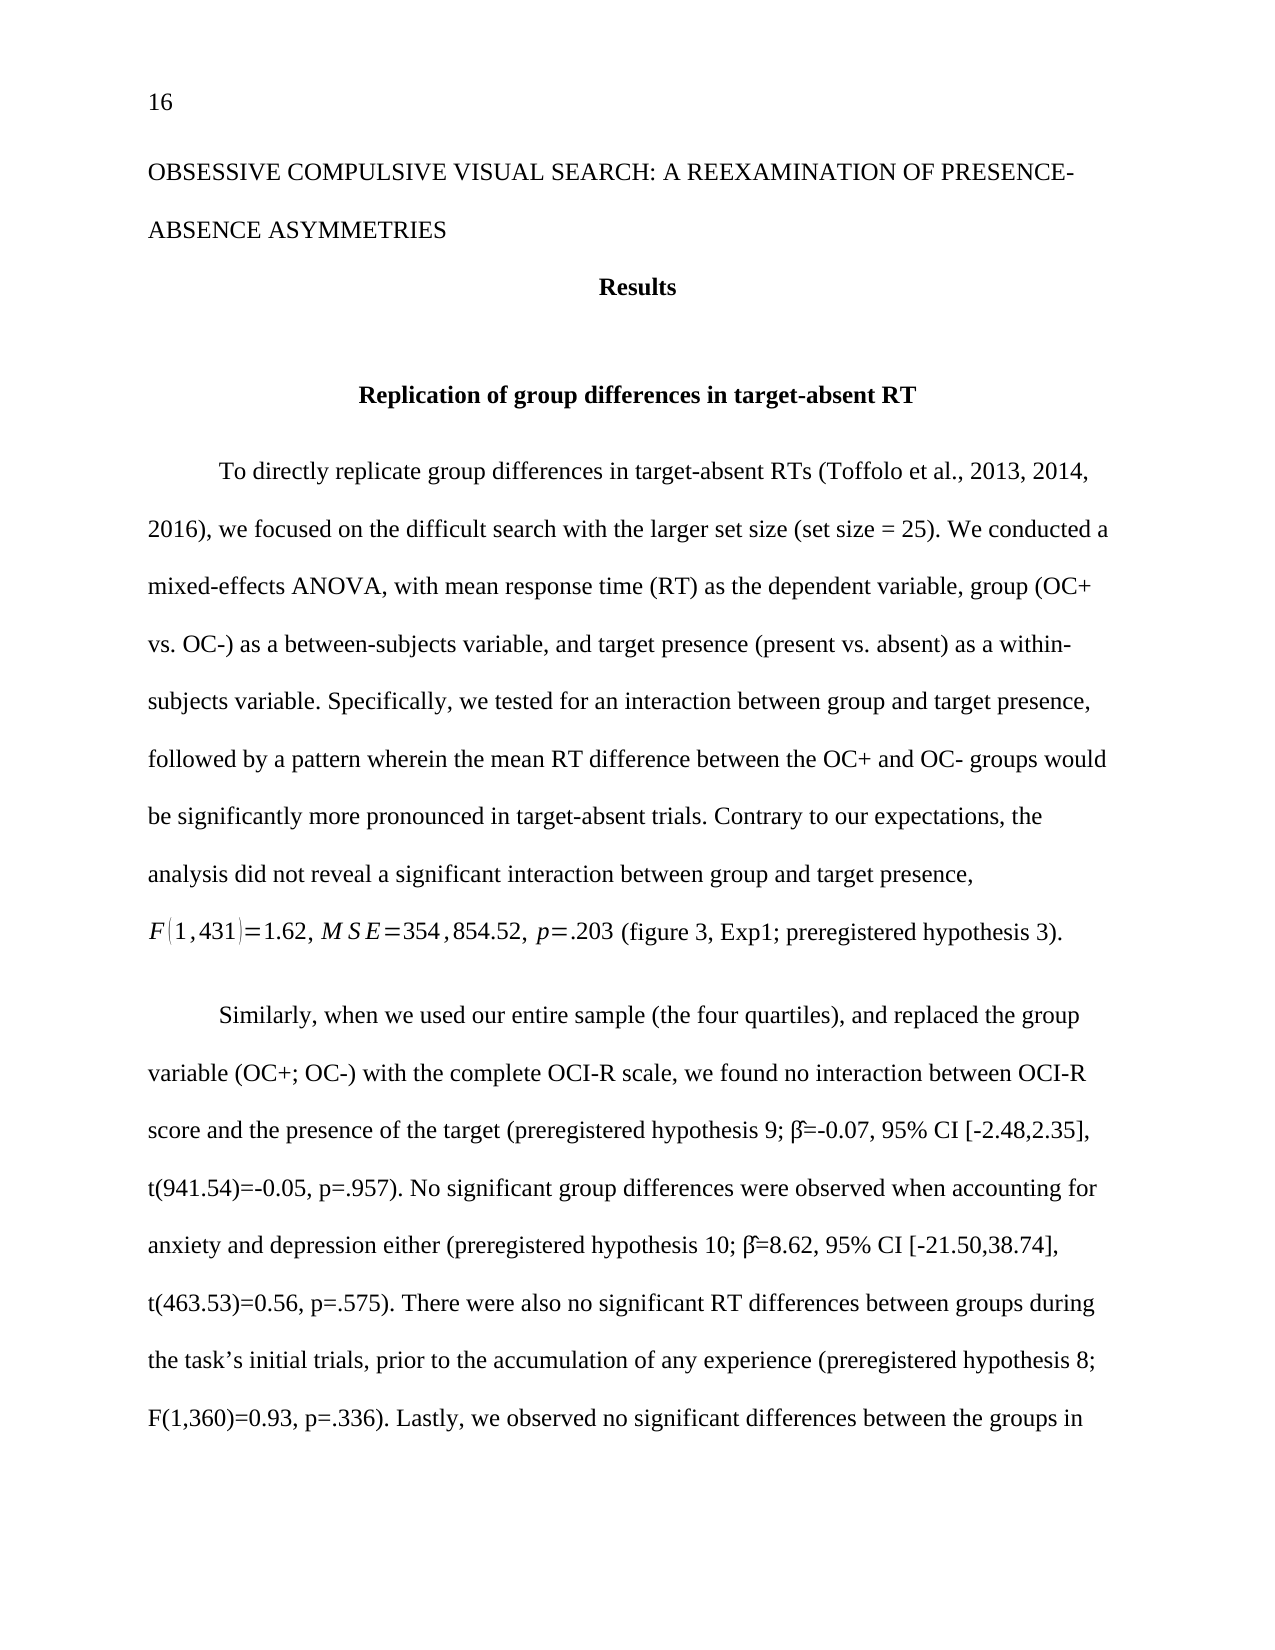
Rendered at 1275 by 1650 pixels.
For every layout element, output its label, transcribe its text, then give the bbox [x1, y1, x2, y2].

subtitle Results [148, 272, 1127, 301]
subtitle Replication of group differences in target-absent RT [148, 380, 1127, 409]
text To directly replicate group differences in target-absent RTs (Toffolo et al., 2013, 2014, 2016), we focused on the difficult search with the larger set size (set size = 25). We conducted a mixed-effects ANOVA, with mean response time (RT) as the dependent variable, group (OC+ vs. OC-) as a between-subjects variable, and target presence (present vs. absent) as a within-subjects variable. Specifically, we tested for an interaction between group and target presence, followed by a pattern wherein the mean RT difference between the OC+ and OC- groups would be significantly more pronounced in target-absent trials. Contrary to our expectations, the analysis did not reveal a significant interaction between group and target presence, , , (figure 3, Exp1; preregistered hypothesis 3). [148, 456, 1127, 947]
